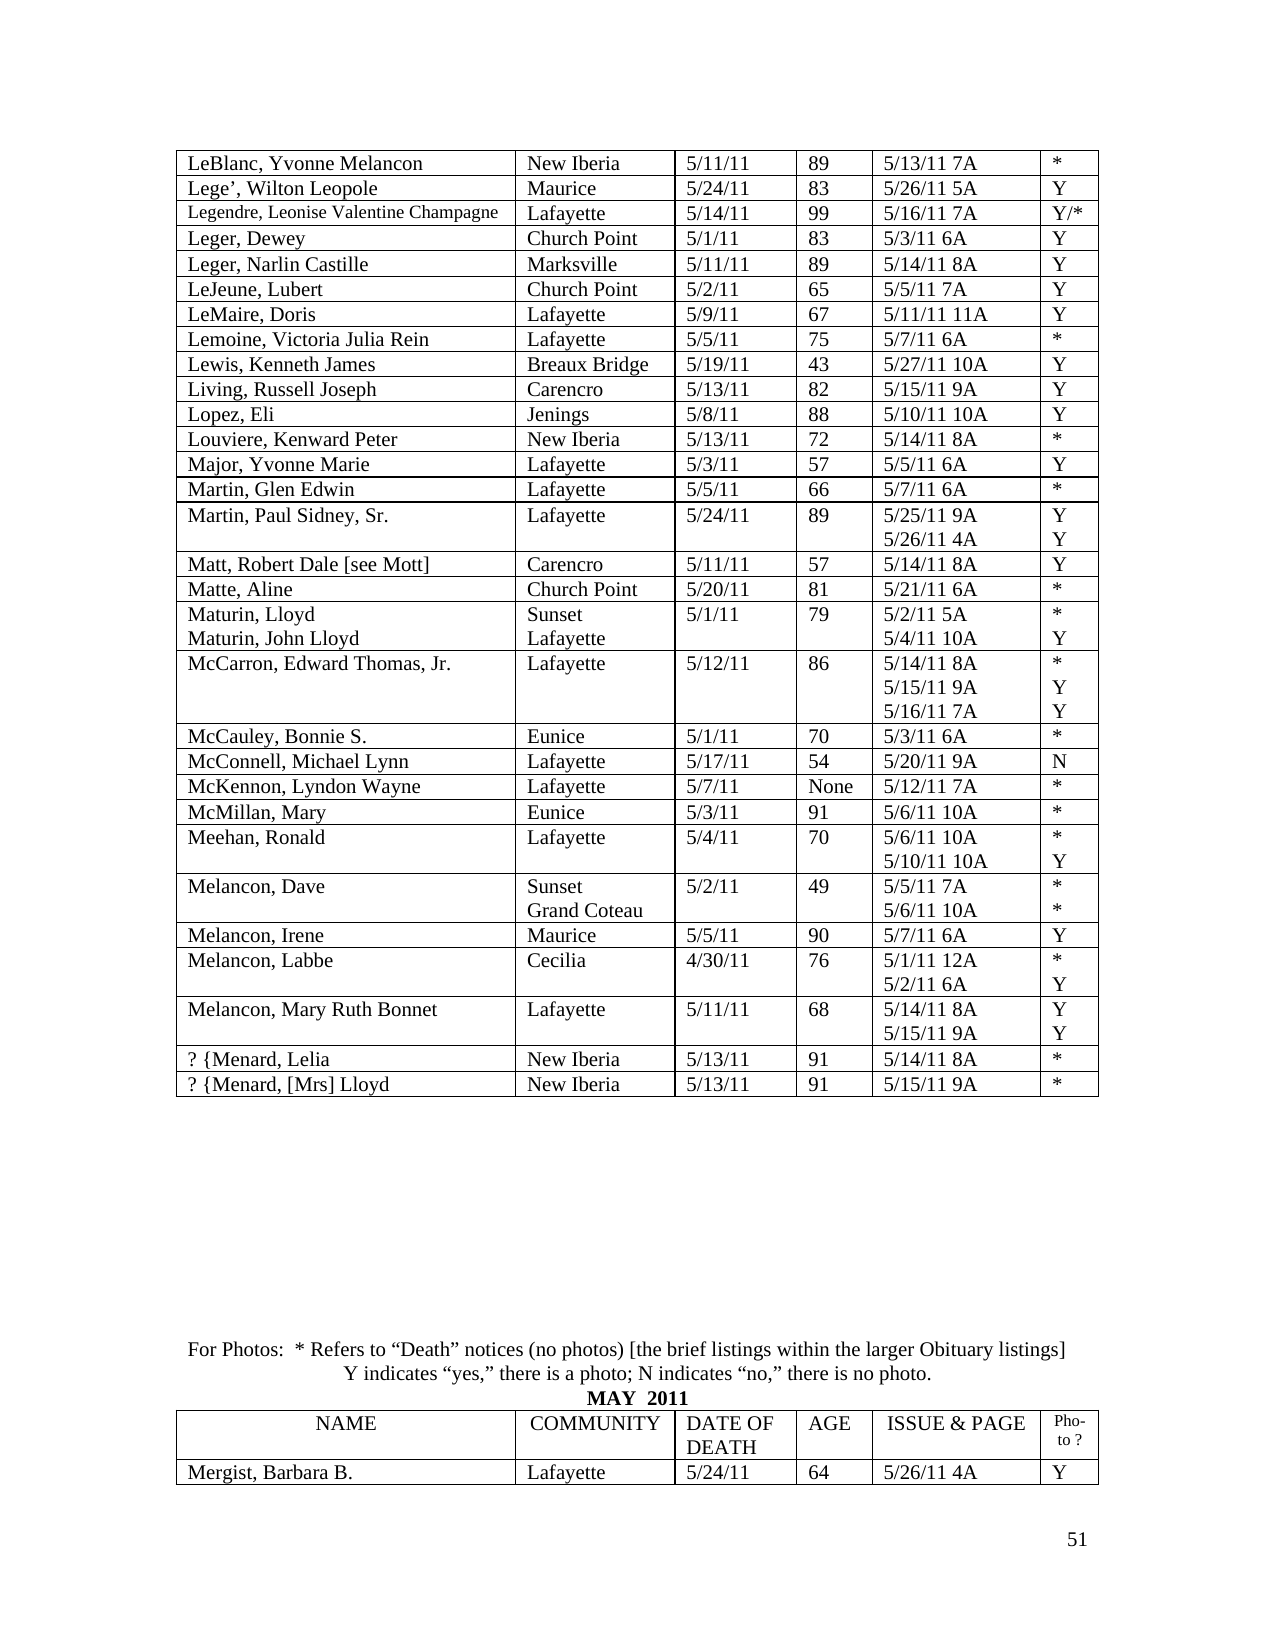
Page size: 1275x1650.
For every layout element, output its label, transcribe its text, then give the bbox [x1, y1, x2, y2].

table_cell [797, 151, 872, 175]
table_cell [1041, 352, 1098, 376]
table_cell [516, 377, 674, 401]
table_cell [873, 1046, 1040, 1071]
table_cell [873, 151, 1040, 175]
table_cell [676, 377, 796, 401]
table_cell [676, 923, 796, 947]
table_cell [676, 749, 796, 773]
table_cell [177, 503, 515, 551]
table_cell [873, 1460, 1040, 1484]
text Y indicates “yes,” there is a photo; N indicates “no,” there is no photo. [187, 1361, 1087, 1385]
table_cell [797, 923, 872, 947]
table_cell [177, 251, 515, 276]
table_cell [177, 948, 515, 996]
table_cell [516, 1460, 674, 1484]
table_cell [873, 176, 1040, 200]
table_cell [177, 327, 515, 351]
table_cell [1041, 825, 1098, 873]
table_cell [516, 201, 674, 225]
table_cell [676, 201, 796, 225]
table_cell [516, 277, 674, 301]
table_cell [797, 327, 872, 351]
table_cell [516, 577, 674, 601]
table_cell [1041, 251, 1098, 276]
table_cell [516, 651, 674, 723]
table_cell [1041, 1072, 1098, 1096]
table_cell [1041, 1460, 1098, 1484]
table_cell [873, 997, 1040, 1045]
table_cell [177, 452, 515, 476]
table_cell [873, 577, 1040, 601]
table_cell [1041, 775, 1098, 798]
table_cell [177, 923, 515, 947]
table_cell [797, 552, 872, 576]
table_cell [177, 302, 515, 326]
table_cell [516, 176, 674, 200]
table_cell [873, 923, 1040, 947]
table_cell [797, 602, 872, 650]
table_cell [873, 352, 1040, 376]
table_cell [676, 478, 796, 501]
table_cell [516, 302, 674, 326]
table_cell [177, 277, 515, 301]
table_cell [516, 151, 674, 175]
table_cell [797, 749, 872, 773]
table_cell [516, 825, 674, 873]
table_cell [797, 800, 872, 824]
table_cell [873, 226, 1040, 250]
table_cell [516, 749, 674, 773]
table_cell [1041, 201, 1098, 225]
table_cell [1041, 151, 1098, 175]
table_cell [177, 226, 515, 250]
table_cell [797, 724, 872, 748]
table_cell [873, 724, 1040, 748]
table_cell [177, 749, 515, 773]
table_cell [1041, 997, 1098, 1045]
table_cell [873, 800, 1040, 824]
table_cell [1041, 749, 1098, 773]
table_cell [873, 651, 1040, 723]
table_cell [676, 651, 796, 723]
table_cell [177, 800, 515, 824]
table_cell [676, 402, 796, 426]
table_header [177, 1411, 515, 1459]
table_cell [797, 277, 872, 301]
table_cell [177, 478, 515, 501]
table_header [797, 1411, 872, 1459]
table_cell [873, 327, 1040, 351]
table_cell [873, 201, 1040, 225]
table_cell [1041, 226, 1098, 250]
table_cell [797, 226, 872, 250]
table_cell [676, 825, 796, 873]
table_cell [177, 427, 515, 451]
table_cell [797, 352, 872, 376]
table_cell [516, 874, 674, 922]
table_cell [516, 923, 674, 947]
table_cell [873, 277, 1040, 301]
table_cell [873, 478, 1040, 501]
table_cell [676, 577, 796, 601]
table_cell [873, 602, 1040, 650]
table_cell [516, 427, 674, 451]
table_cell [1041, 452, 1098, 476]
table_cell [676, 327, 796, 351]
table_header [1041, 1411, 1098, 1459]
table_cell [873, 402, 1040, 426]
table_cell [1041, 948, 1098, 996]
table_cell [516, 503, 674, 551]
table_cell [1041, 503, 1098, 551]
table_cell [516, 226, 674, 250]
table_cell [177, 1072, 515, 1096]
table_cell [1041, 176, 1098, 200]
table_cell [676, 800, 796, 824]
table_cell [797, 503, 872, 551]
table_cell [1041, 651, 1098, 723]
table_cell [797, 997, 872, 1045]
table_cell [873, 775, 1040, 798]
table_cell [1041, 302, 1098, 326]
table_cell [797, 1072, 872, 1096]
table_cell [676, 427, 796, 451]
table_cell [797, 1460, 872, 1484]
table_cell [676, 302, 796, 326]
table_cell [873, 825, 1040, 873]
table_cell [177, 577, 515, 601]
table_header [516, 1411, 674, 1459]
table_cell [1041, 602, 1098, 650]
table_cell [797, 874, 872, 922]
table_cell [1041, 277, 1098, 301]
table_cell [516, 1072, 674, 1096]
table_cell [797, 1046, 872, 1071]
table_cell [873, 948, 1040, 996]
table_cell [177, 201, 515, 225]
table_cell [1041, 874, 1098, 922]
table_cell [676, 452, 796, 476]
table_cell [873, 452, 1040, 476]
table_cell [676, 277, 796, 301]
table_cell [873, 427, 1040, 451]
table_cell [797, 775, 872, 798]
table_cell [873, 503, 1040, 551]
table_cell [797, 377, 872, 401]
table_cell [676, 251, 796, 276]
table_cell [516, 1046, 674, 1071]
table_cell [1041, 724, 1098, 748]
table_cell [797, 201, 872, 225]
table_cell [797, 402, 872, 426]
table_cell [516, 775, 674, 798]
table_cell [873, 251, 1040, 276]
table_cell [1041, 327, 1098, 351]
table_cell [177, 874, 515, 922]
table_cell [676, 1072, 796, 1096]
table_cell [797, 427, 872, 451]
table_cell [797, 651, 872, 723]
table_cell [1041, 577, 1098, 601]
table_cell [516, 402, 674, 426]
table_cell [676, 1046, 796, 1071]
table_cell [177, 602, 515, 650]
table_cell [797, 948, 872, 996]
text For Photos: * Refers to “Death” notices (no photos) [the brief listings within the larger Obituary listings] [187, 1337, 1087, 1361]
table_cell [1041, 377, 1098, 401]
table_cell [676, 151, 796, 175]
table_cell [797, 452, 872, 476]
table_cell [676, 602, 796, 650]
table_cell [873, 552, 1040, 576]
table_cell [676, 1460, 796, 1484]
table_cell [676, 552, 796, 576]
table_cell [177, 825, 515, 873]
text MAY 2011 [187, 1385, 1087, 1409]
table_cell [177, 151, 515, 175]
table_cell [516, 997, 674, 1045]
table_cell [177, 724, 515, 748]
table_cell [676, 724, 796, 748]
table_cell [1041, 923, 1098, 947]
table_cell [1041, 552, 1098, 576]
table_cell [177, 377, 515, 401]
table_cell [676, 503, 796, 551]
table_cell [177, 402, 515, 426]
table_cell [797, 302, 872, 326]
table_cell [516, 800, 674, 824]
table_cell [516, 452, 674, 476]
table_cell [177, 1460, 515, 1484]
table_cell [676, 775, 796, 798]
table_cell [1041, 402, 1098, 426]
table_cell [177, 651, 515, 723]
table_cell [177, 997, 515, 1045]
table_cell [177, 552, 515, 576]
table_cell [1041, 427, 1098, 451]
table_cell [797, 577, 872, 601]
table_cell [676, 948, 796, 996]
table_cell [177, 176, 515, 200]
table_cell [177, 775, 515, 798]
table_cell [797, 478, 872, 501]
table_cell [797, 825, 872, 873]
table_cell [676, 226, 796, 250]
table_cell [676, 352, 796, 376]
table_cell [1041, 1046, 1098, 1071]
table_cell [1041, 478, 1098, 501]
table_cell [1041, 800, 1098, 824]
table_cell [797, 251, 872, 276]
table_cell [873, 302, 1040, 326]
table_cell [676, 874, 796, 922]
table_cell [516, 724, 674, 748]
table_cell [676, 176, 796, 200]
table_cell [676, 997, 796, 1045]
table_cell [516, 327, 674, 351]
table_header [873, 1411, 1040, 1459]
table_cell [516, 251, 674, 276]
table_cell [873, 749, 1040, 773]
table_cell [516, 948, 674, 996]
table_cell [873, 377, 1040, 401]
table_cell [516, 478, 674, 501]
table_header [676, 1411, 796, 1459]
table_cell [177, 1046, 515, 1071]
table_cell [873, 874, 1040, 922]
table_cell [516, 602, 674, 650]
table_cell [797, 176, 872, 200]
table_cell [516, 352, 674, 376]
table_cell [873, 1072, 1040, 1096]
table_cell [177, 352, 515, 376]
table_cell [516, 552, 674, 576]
